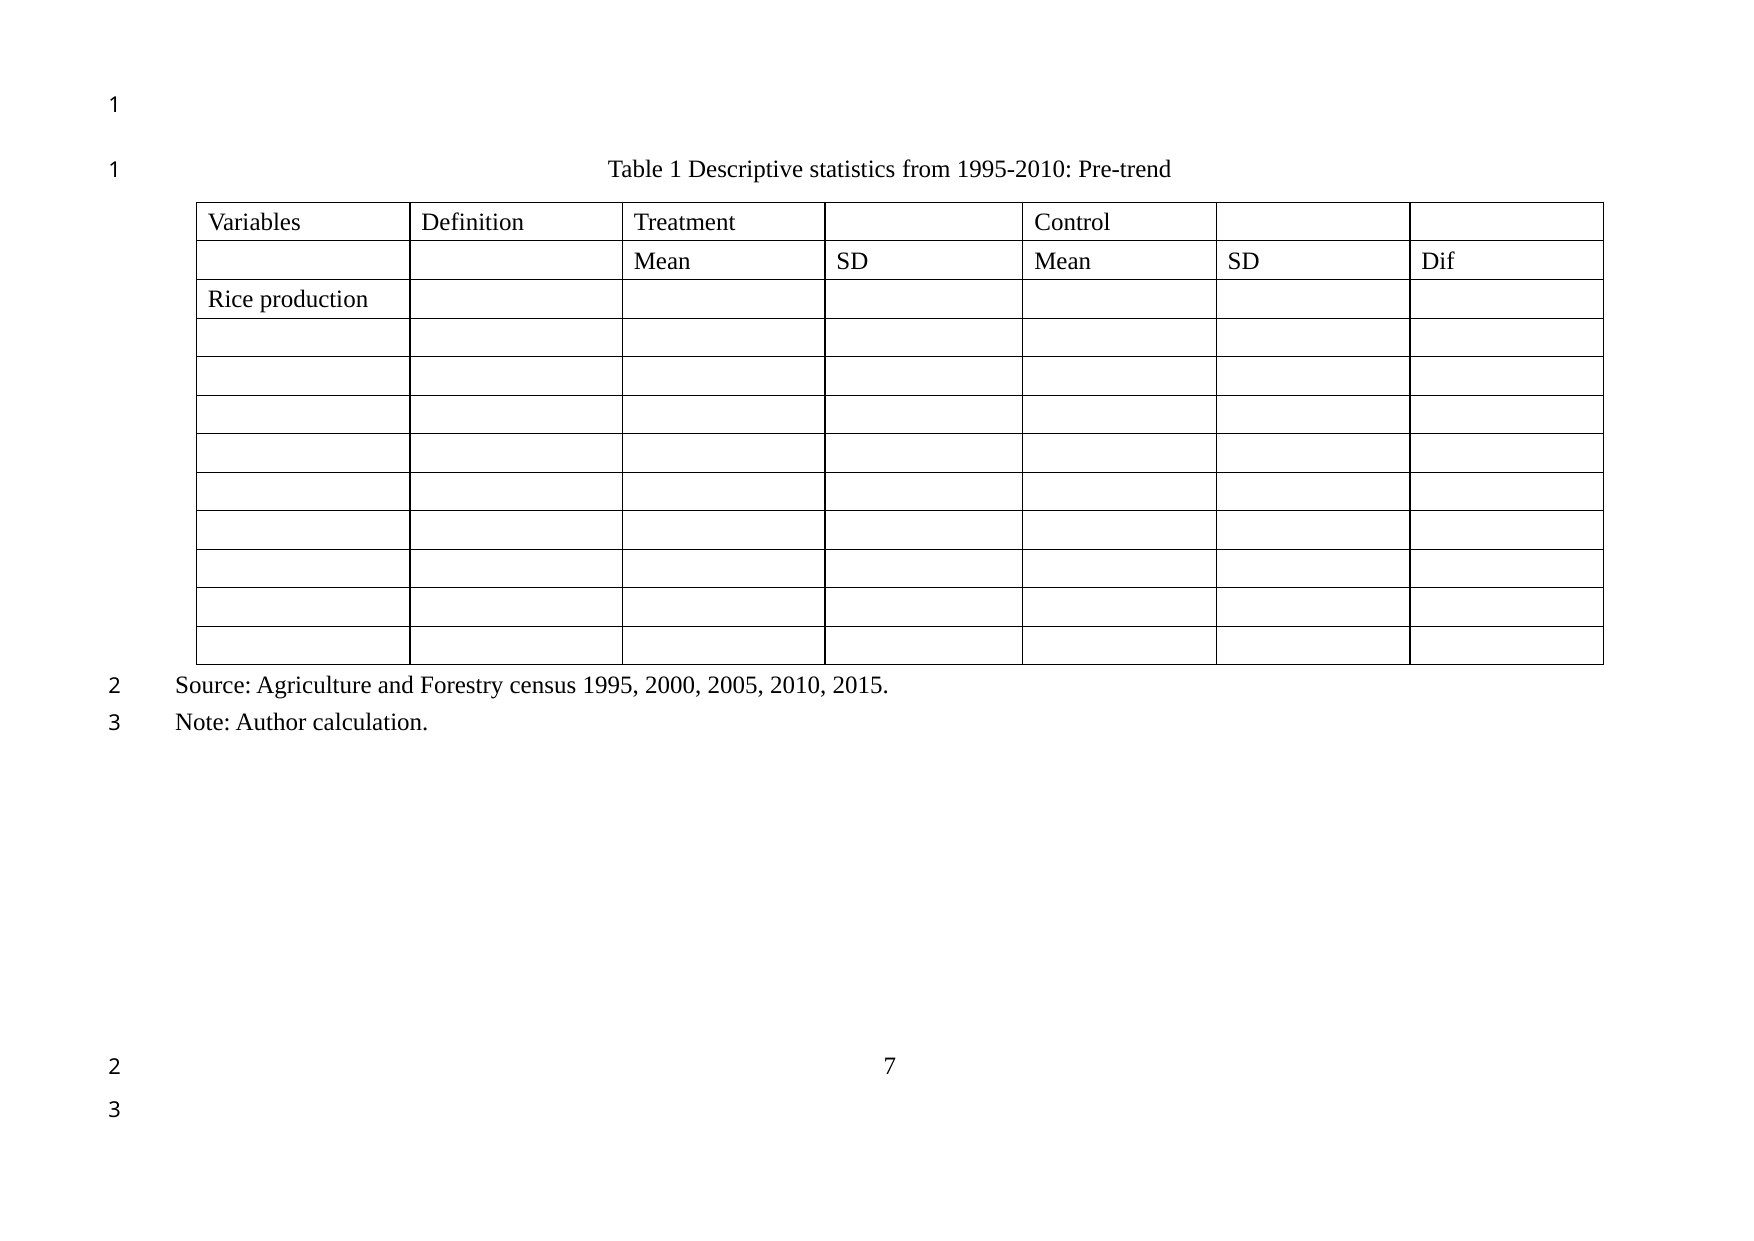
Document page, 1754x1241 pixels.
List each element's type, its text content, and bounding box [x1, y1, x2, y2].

table_cell [1217, 511, 1409, 549]
table_cell Mean [623, 241, 824, 279]
table_cell [1217, 588, 1409, 626]
table_cell Mean [1023, 241, 1216, 279]
table_cell [411, 357, 622, 394]
table_cell [197, 588, 409, 626]
table_cell [826, 550, 1022, 587]
table_cell [1217, 396, 1409, 433]
table_cell [623, 511, 824, 549]
text Note: Author calculation. [150, 703, 1604, 740]
table_cell [1411, 396, 1603, 433]
table_cell [1217, 319, 1409, 356]
table_header Definition [411, 203, 622, 240]
table_cell [1411, 280, 1603, 317]
table_cell [623, 357, 824, 394]
table_cell [1023, 319, 1216, 356]
table_cell [623, 550, 824, 587]
table_cell [411, 434, 622, 472]
table_cell [826, 357, 1022, 394]
table_cell [826, 511, 1022, 549]
table_cell [197, 319, 409, 356]
table_cell [411, 241, 622, 279]
table_cell [623, 319, 824, 356]
table_cell [623, 473, 824, 510]
table_header Treatment [623, 203, 824, 240]
table_cell [197, 627, 409, 664]
table_cell [411, 588, 622, 626]
table_cell [1023, 357, 1216, 394]
table_cell [826, 627, 1022, 664]
text Table 1 Descriptive statistics from 1995-2010: Pre-trend [150, 150, 1604, 187]
table_header [826, 203, 1022, 240]
table_header [1217, 203, 1409, 240]
table_cell [197, 241, 409, 279]
table_cell [1023, 588, 1216, 626]
table_cell [826, 473, 1022, 510]
table_cell SD [1217, 241, 1409, 279]
table_cell Rice production [197, 280, 409, 317]
table_cell [1023, 511, 1216, 549]
table_cell Dif [1411, 241, 1603, 279]
table_header [1411, 203, 1603, 240]
table_cell [1023, 550, 1216, 587]
table_cell [197, 473, 409, 510]
table_cell [1023, 473, 1216, 510]
table_cell [1411, 511, 1603, 549]
table_cell [1411, 550, 1603, 587]
table_cell [623, 588, 824, 626]
table_cell [623, 434, 824, 472]
table_cell [1217, 280, 1409, 317]
table_cell [1411, 588, 1603, 626]
table_cell [197, 550, 409, 587]
table_cell [1411, 319, 1603, 356]
table_cell [1217, 550, 1409, 587]
table_cell [1217, 434, 1409, 472]
table_cell [623, 627, 824, 664]
table_cell [1023, 396, 1216, 433]
table_cell [411, 473, 622, 510]
table_cell [826, 396, 1022, 433]
table_cell [1411, 357, 1603, 394]
table_header Control [1023, 203, 1216, 240]
table_cell [623, 396, 824, 433]
table_cell [1023, 280, 1216, 317]
table_cell [826, 319, 1022, 356]
table_cell [1023, 434, 1216, 472]
table_cell [1411, 434, 1603, 472]
table_cell [411, 319, 622, 356]
table_cell [826, 280, 1022, 317]
table_cell [826, 588, 1022, 626]
table_cell SD [826, 241, 1022, 279]
table_cell [1217, 357, 1409, 394]
table_cell [623, 280, 824, 317]
table_cell [197, 396, 409, 433]
table_cell [1217, 627, 1409, 664]
table_cell [411, 550, 622, 587]
table_header Variables [197, 203, 409, 240]
table_cell [1411, 627, 1603, 664]
text Source: Agriculture and Forestry census 1995, 2000, 2005, 2010, 2015. [150, 665, 1604, 703]
table_cell [1411, 473, 1603, 510]
table_cell [411, 511, 622, 549]
table_cell [411, 627, 622, 664]
table_cell [826, 434, 1022, 472]
table_cell [197, 357, 409, 394]
table_cell [411, 396, 622, 433]
table_cell [411, 280, 622, 317]
table_cell [197, 434, 409, 472]
table_cell [1217, 473, 1409, 510]
table_cell [1023, 627, 1216, 664]
table_cell [197, 511, 409, 549]
